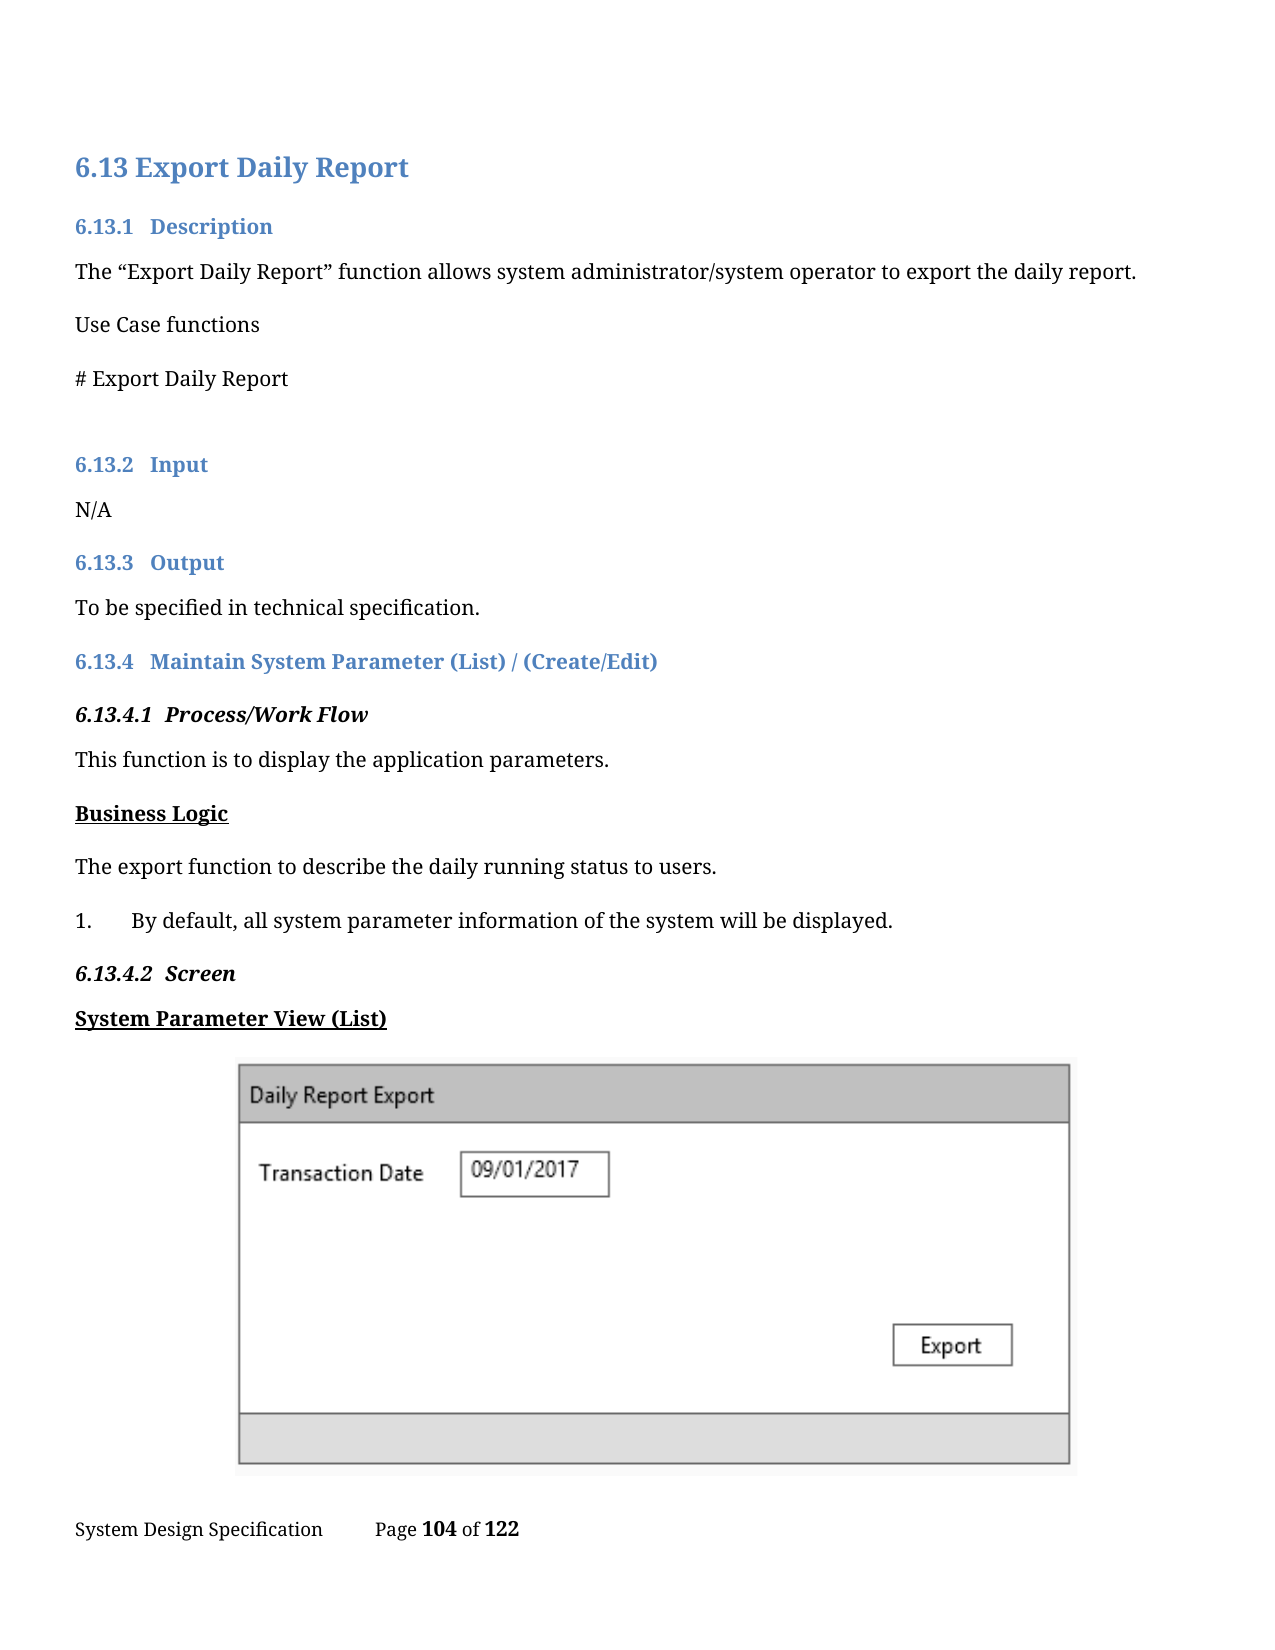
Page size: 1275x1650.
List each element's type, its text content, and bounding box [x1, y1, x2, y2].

text # Export Daily Report [75, 364, 1200, 392]
picture [235, 1057, 1078, 1476]
subtitle Screen [75, 959, 1200, 988]
subtitle Input [75, 450, 1200, 478]
list By default, all system parameter information of the system will be displayed. [75, 906, 1200, 934]
text This function is to display the application parameters. [75, 746, 1200, 774]
text Use Case functions [75, 310, 1200, 339]
subtitle Maintain System Parameter (List) / (Create/Edit) [75, 647, 1200, 675]
text The export function to describe the daily running status to users. [75, 852, 1200, 881]
text Business Logic [75, 799, 1200, 827]
subtitle Process/Work Flow [75, 700, 1200, 729]
subtitle Description [75, 212, 1200, 240]
text N/A [75, 495, 1200, 523]
text System Parameter View (List) [75, 1004, 1200, 1033]
text The “Export Daily Report” function allows system administrator/system operator to export the daily report. [75, 257, 1200, 285]
text To be specified in technical specification. [75, 593, 1200, 622]
subtitle Output [75, 548, 1200, 577]
subtitle Export Daily Report [75, 149, 1200, 186]
